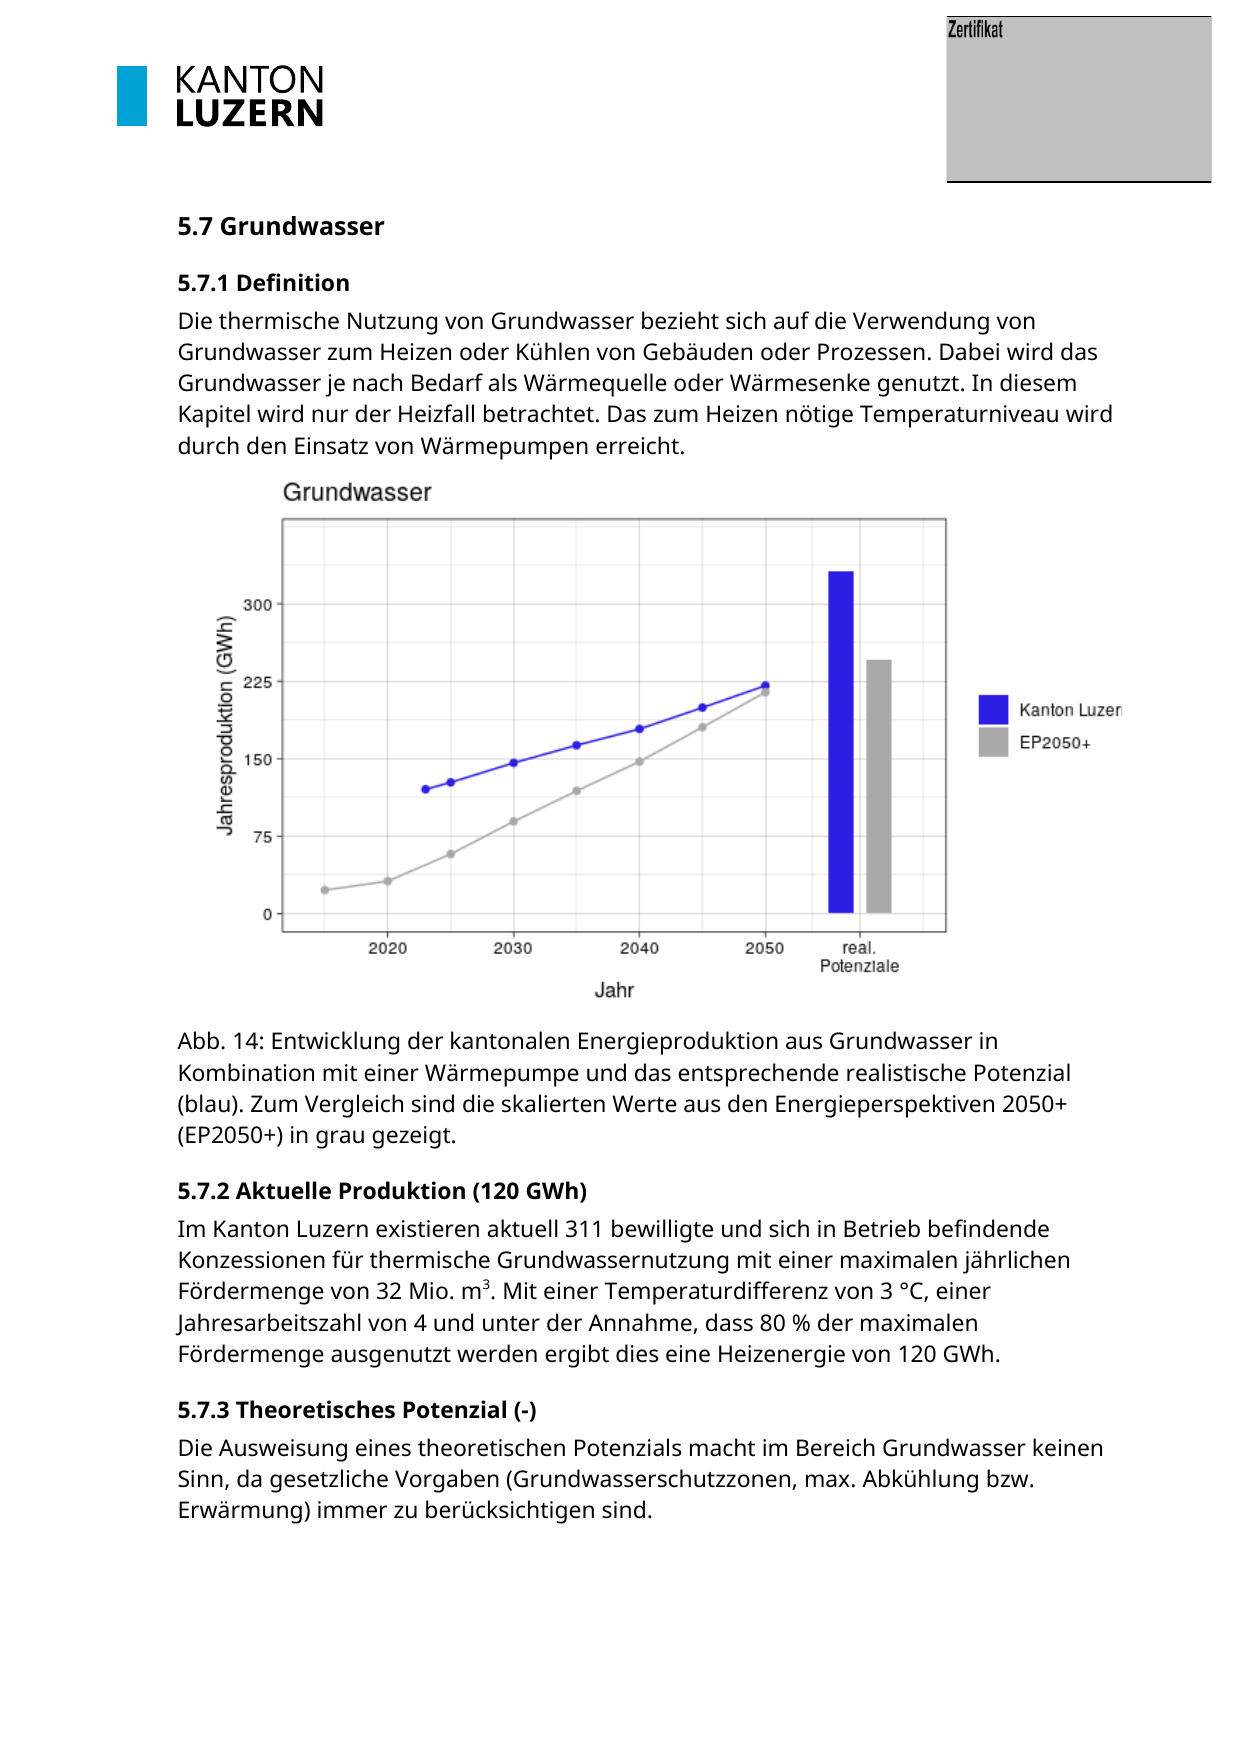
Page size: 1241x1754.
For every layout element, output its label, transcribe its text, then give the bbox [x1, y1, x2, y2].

picture [207, 473, 1123, 1013]
table_header Abb. 14: Entwicklung der kantonalen Energieproduktion aus Grundwasser in Kombination mit einer Wärmepumpe und das entsprechende realistische Potenzial (blau). Zum Vergleich sind die skalierten Werte aus den Energieperspektiven 2050+ (EP2050+) in grau gezeigt. [177, 461, 1122, 1025]
subtitle Aktuelle Produktion (120 GWh) [177, 1175, 1122, 1206]
subtitle Theoretisches Potenzial (-) [177, 1394, 1122, 1425]
subtitle Definition [177, 267, 1122, 298]
picture [946, 16, 1212, 183]
subtitle Grundwasser [177, 208, 1122, 242]
